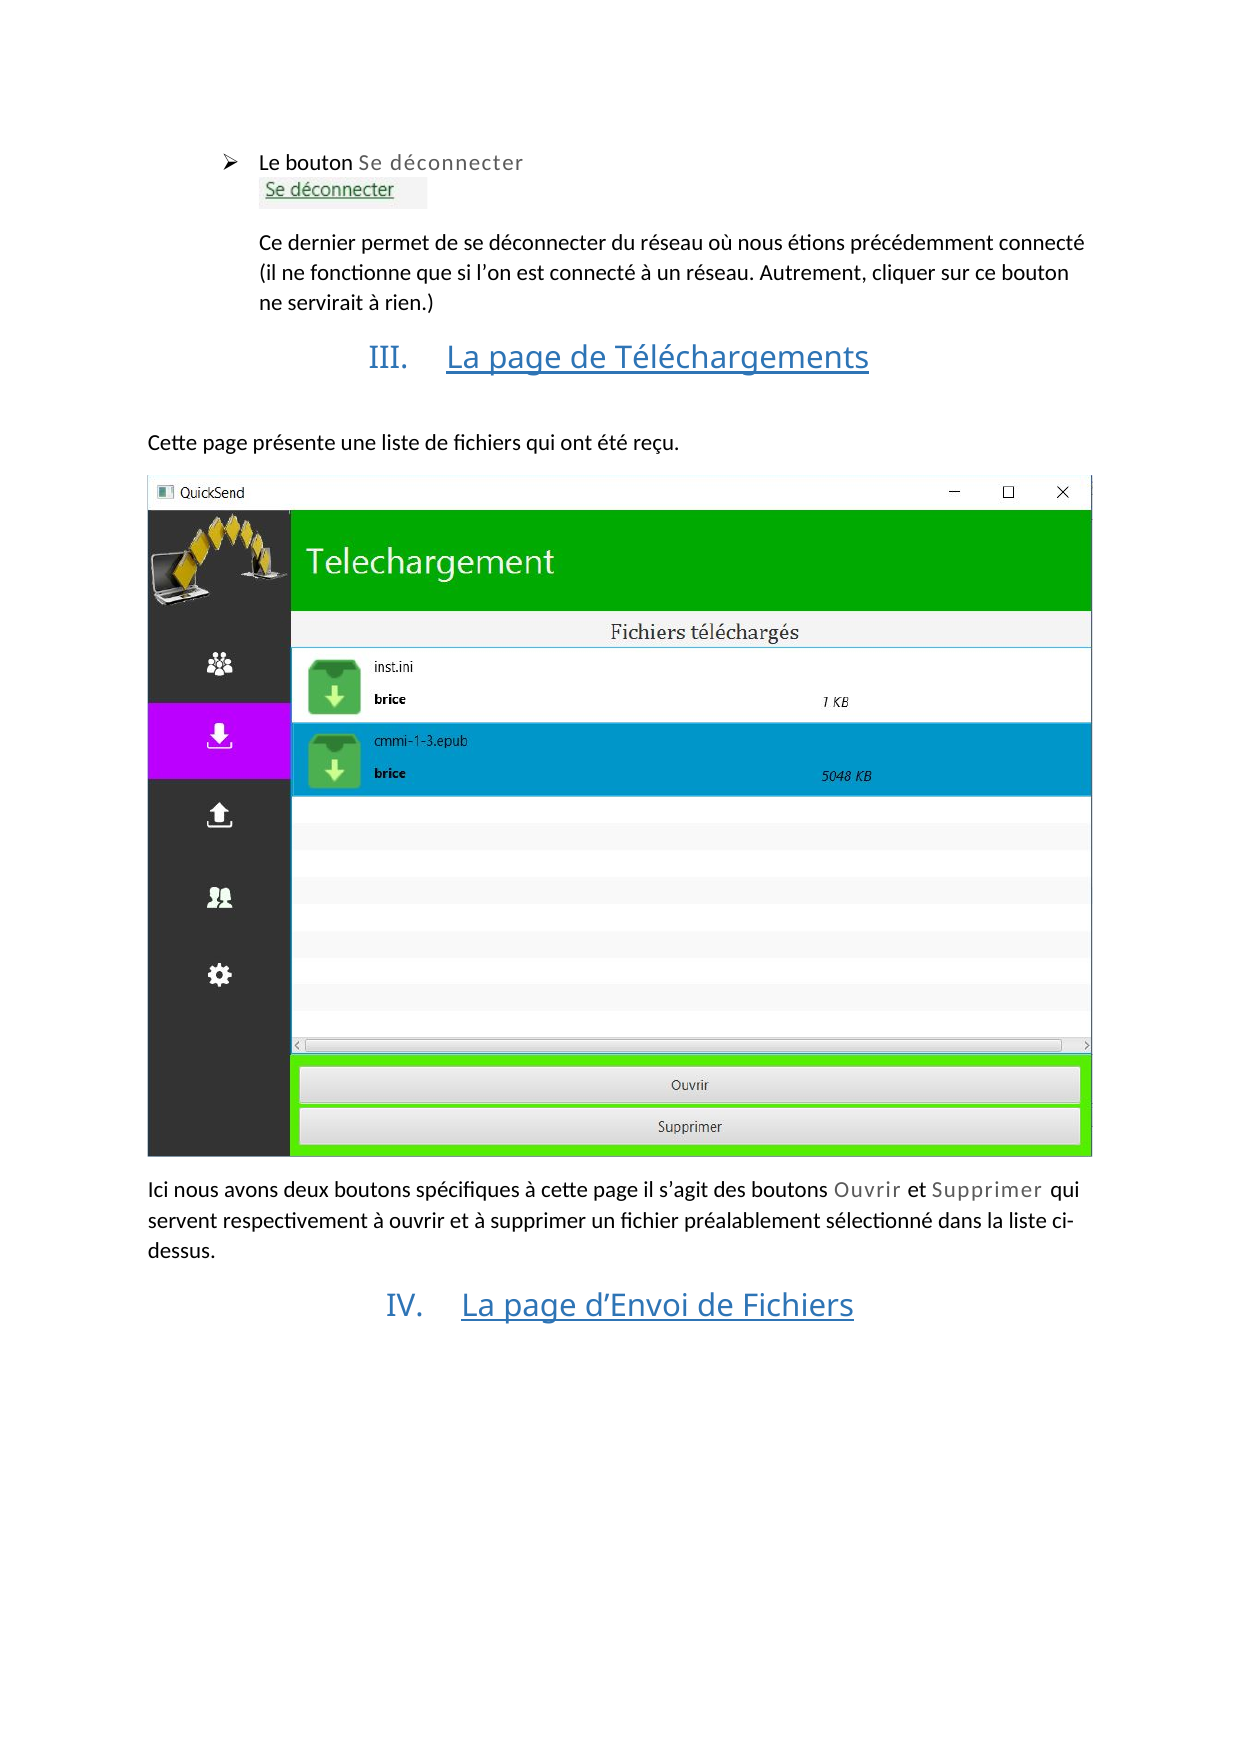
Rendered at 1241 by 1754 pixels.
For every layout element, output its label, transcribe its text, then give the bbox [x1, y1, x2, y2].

picture [147, 475, 1093, 1157]
list Le bouton Se déconnecter [221, 148, 1093, 176]
subtitle La page d’Envoi de Fichiers [185, 1283, 1093, 1325]
picture [258, 177, 428, 209]
text Cette page présente une liste de fichiers qui ont été reçu. [148, 428, 1093, 456]
subtitle La page de Téléchargements [185, 335, 1093, 378]
text Ce dernier permet de se déconnecter du réseau où nous étions précédemment connecté (il ne fonctionne que si l’on est connecté à un réseau. Autrement, cliquer sur ce bouton ne servirait à rien.) [259, 228, 1093, 316]
text Ici nous avons deux boutons spécifiques à cette page il s’agit des boutons Ouvrir et Supprimer qui servent respectivement à ouvrir et à supprimer un fichier préalablement sélectionné dans la liste ci-dessus. [148, 1176, 1093, 1264]
